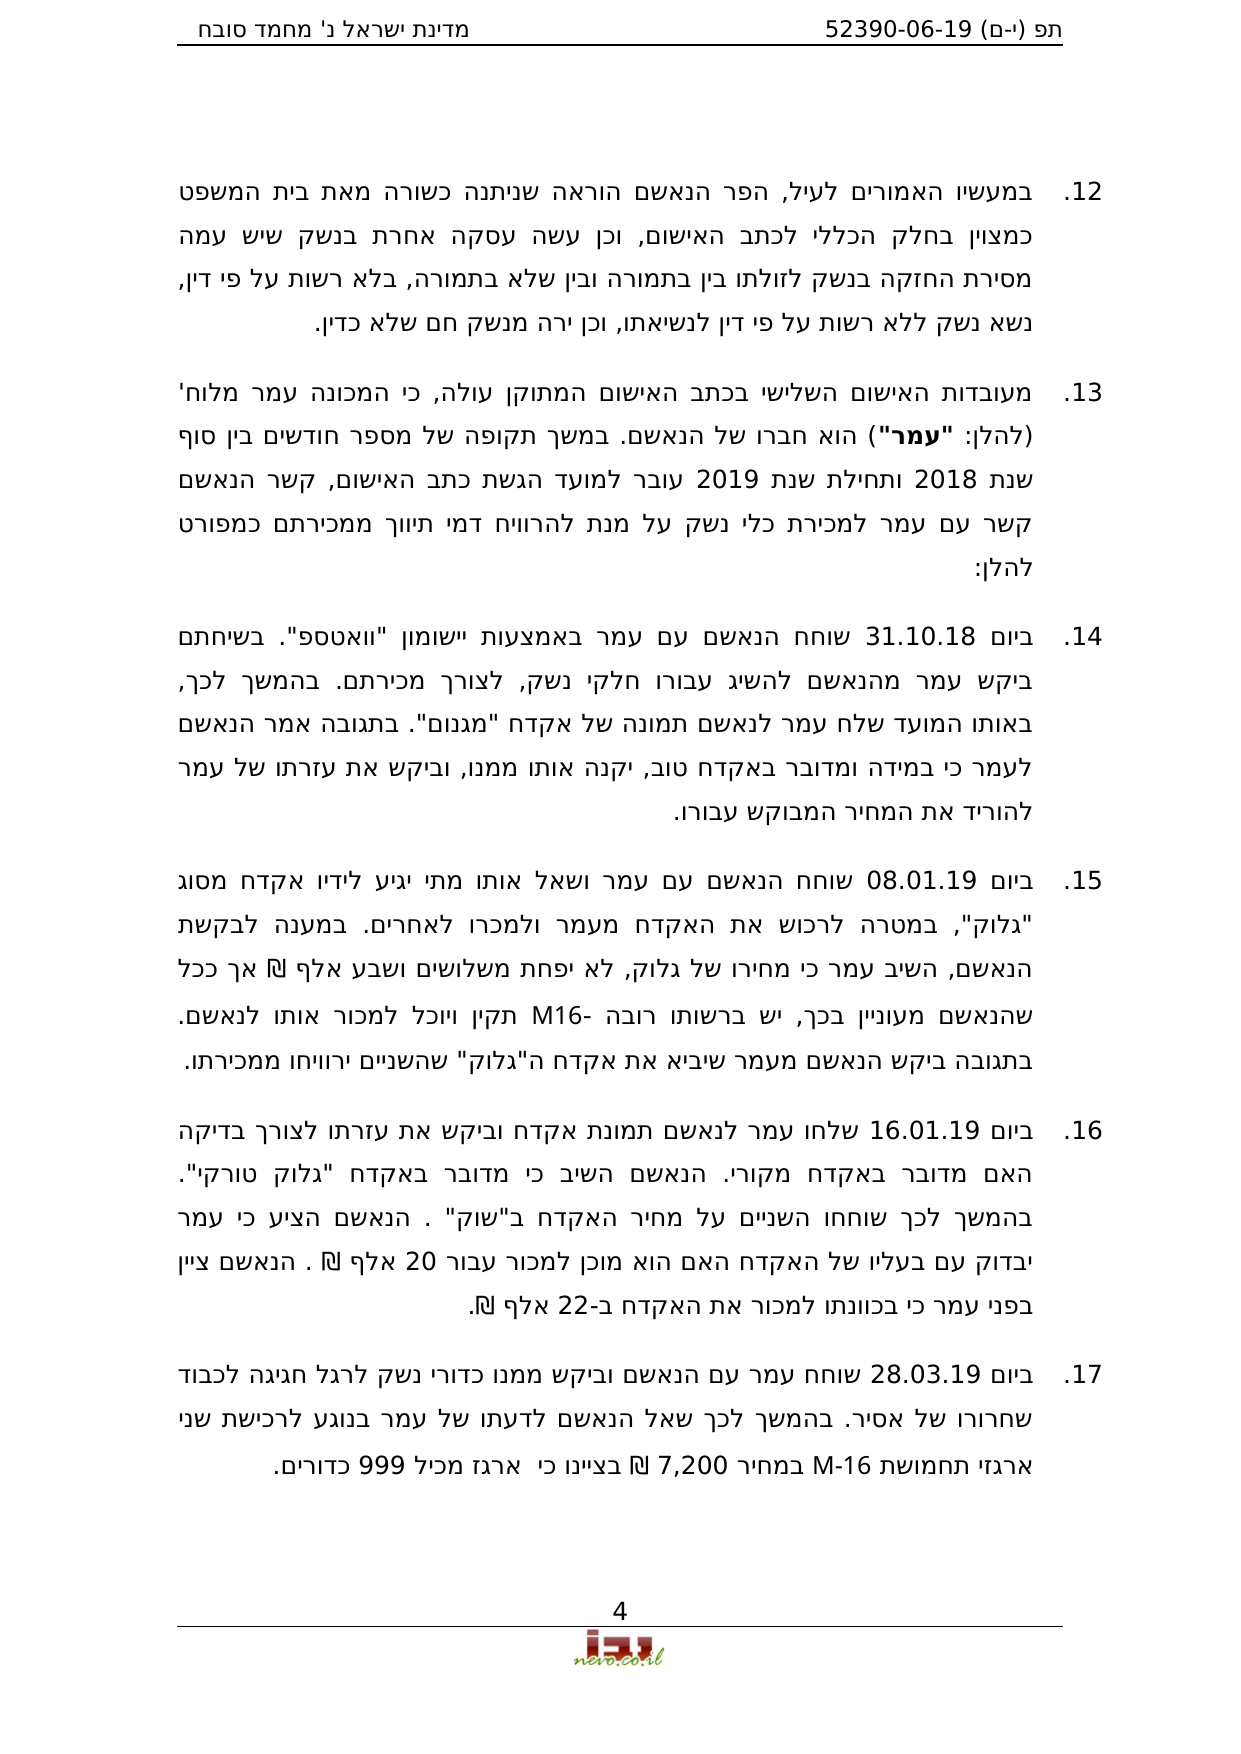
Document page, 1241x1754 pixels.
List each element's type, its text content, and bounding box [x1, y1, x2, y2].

picture [574, 1629, 666, 1667]
list מעובדות האישום השלישי בכתב האישום המתוקן עולה, כי המכונה עמר מלוח' (להלן: "עמר") הוא חברו של הנאשם. במשך תקופה של מספר חודשים בין סוף שנת 2018 ותחילת שנת 2019 עובר למועד הגשת כתב האישום, קשר הנאשם קשר עם עמר למכירת כלי נשק על מנת להרוויח דמי תיווך ממכירתם כמפורט להלן: [177, 378, 1063, 582]
list ביום 16.01.19 שלחו עמר לנאשם תמונת אקדח וביקש את עזרתו לצורך בדיקה האם מדובר באקדח מקורי. הנאשם השיב כי מדובר באקדח "גלוק טורקי". בהמשך לכך שוחחו השניים על מחיר האקדח ב"שוק" . הנאשם הציע כי עמר יבדוק עם בעליו של האקדח האם הוא מוכן למכור עבור 20 אלף ₪ . הנאשם ציין בפני עמר כי בכוונתו למכור את האקדח ב-22 אלף ₪. [177, 1116, 1063, 1320]
list ביום 31.10.18 שוחח הנאשם עם עמר באמצעות יישומון "וואטספ". בשיחתם ביקש עמר מהנאשם להשיג עבורו חלקי נשק, לצורך מכירתם. בהמשך לכך, באותו המועד שלח עמר לנאשם תמונה של אקדח "מגנום". בתגובה אמר הנאשם לעמר כי במידה ומדובר באקדח טוב, יקנה אותו ממנו, וביקש את עזרתו של עמר להוריד את המחיר המבוקש עבורו. [177, 622, 1063, 826]
list ביום 08.01.19 שוחח הנאשם עם עמר ושאל אותו מתי יגיע לידיו אקדח מסוג "גלוק", במטרה לרכוש את האקדח מעמר ולמכרו לאחרים. במענה לבקשת הנאשם, השיב עמר כי מחירו של גלוק, לא יפחת משלושים ושבע אלף ₪ אך ככל שהנאשם מעוניין בכך, יש ברשותו רובה -M16 תקין ויוכל למכור אותו לנאשם. בתגובה ביקש הנאשם מעמר שיביא את אקדח ה"גלוק" שהשניים ירוויחו ממכירתו. [177, 867, 1063, 1076]
list ביום 28.03.19 שוחח עמר עם הנאשם וביקש ממנו כדורי נשק לרגל חגיגה לכבוד שחרורו של אסיר. בהמשך לכך שאל הנאשם לדעתו של עמר בנוגע לרכישת שני ארגזי תחמושת M-16 במחיר 7,200 ₪ בציינו כי ארגז מכיל 999 כדורים. [177, 1360, 1063, 1482]
list במעשיו האמורים לעיל, הפר הנאשם הוראה שניתנה כשורה מאת בית המשפט כמצוין בחלק הכללי לכתב האישום, וכן עשה עסקה אחרת בנשק שיש עמה מסירת החזקה בנשק לזולתו בין בתמורה ובין שלא בתמורה, בלא רשות על פי דין, נשא נשק ללא רשות על פי דין לנשיאתו, וכן ירה מנשק חם שלא כדין. [177, 177, 1063, 338]
